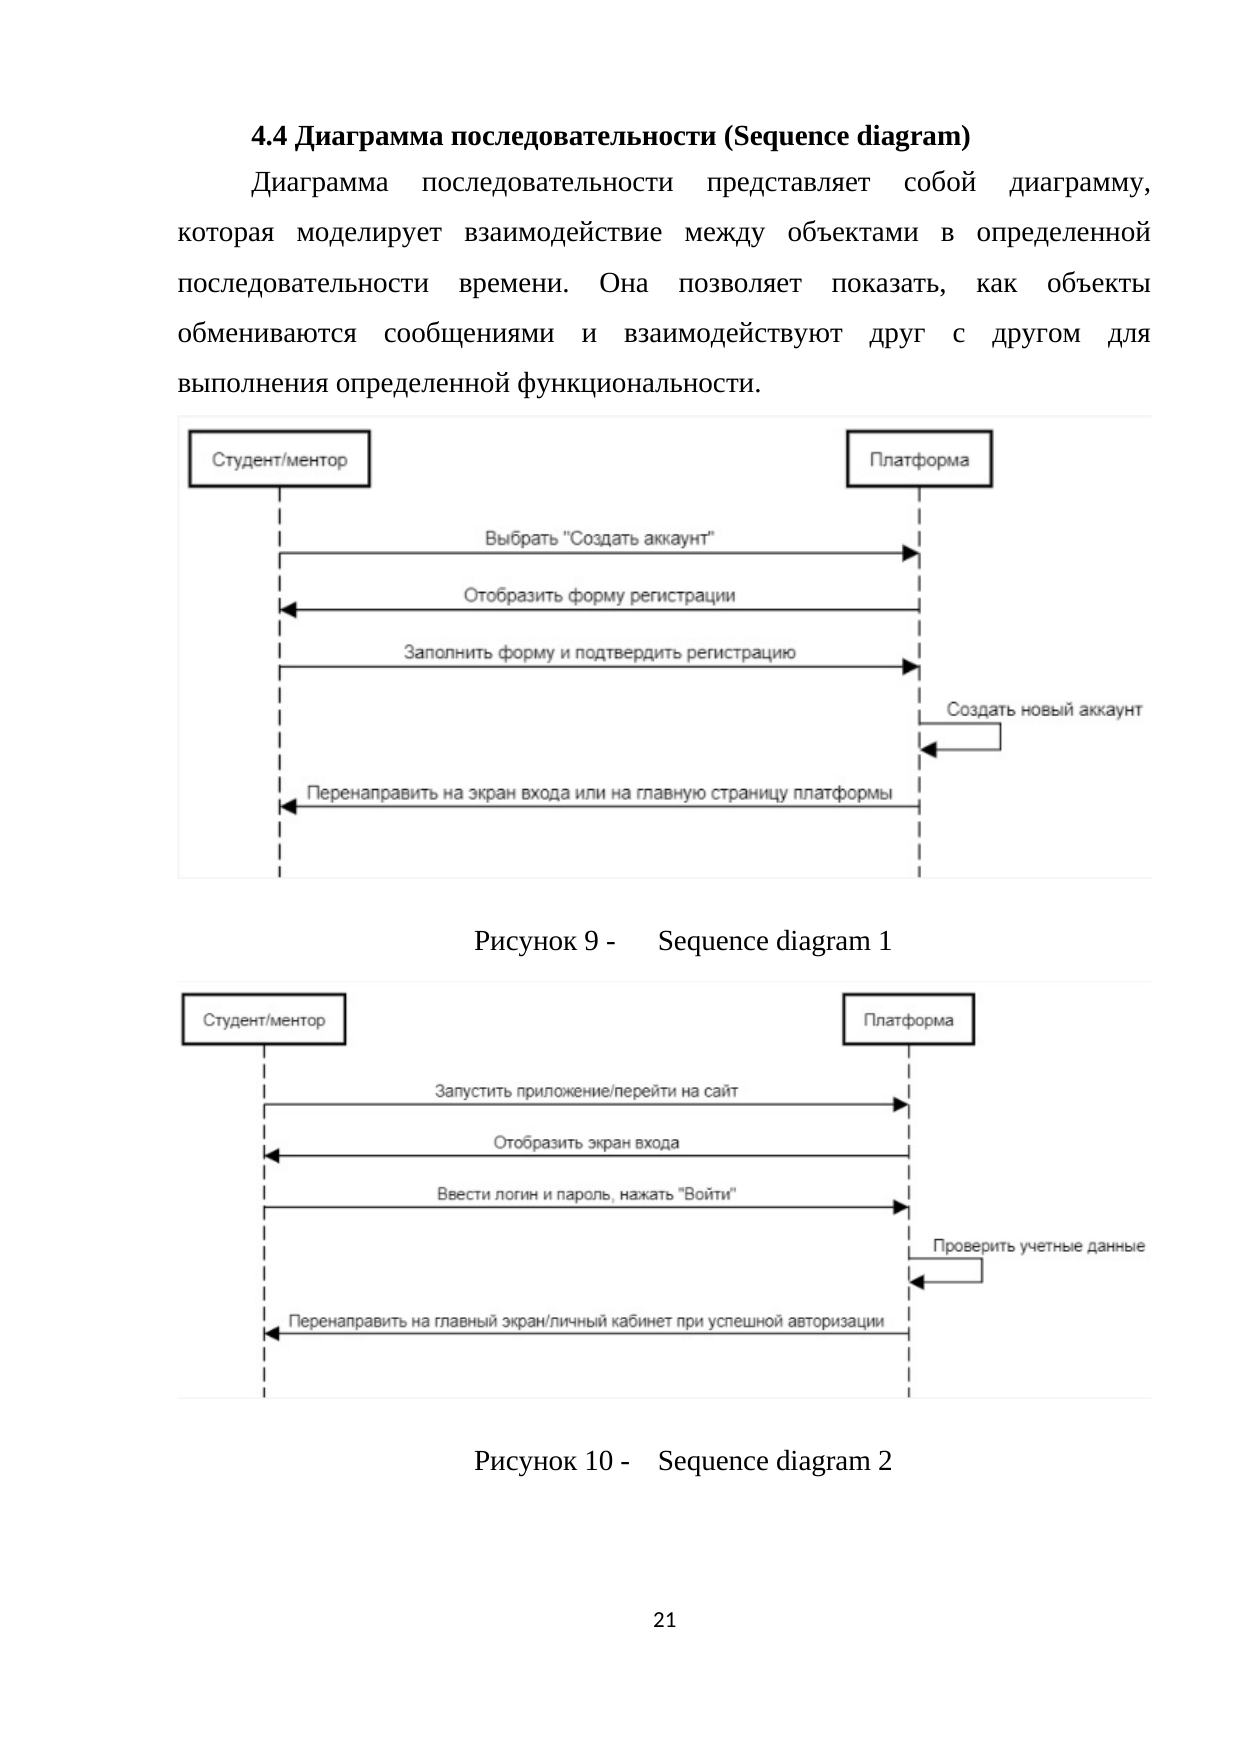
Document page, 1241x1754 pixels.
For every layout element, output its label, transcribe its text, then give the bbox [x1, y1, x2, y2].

picture [177, 415, 1152, 879]
text Sequence diagram 1 [215, 923, 1152, 956]
picture [177, 981, 1152, 1399]
text Диаграмма последовательности (Sequence diagram) [251, 118, 1152, 152]
text Sequence diagram 2 [215, 1443, 1152, 1477]
text Диаграмма последовательности представляет собой диаграмму, которая моделирует взаимодействие между объектами в определенной последовательности времени. Она позволяет показать, как объекты обмениваются сообщениями и взаимодействуют друг с другом для выполнения определенной функциональности. [177, 164, 1152, 399]
